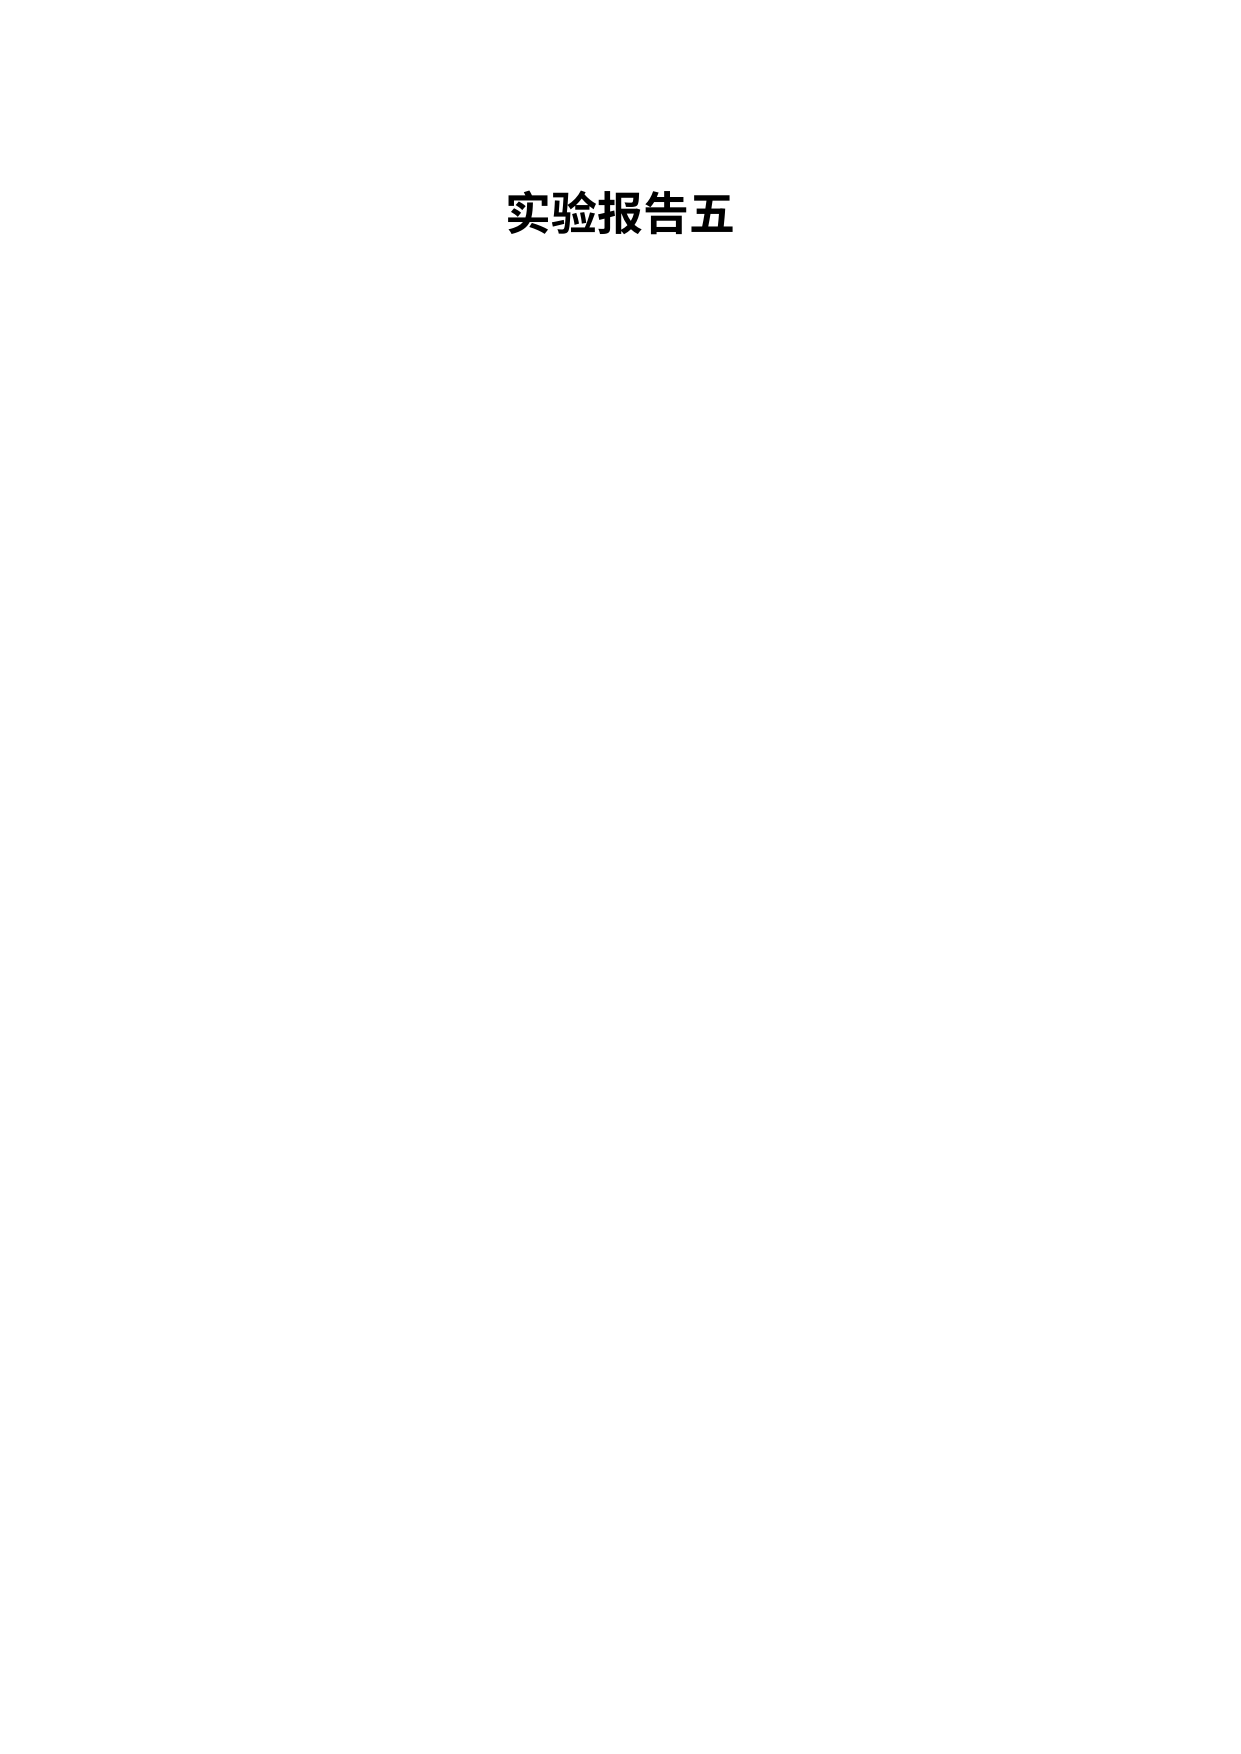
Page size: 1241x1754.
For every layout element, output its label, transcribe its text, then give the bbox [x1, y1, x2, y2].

text 实验报告五 [187, 162, 1053, 259]
